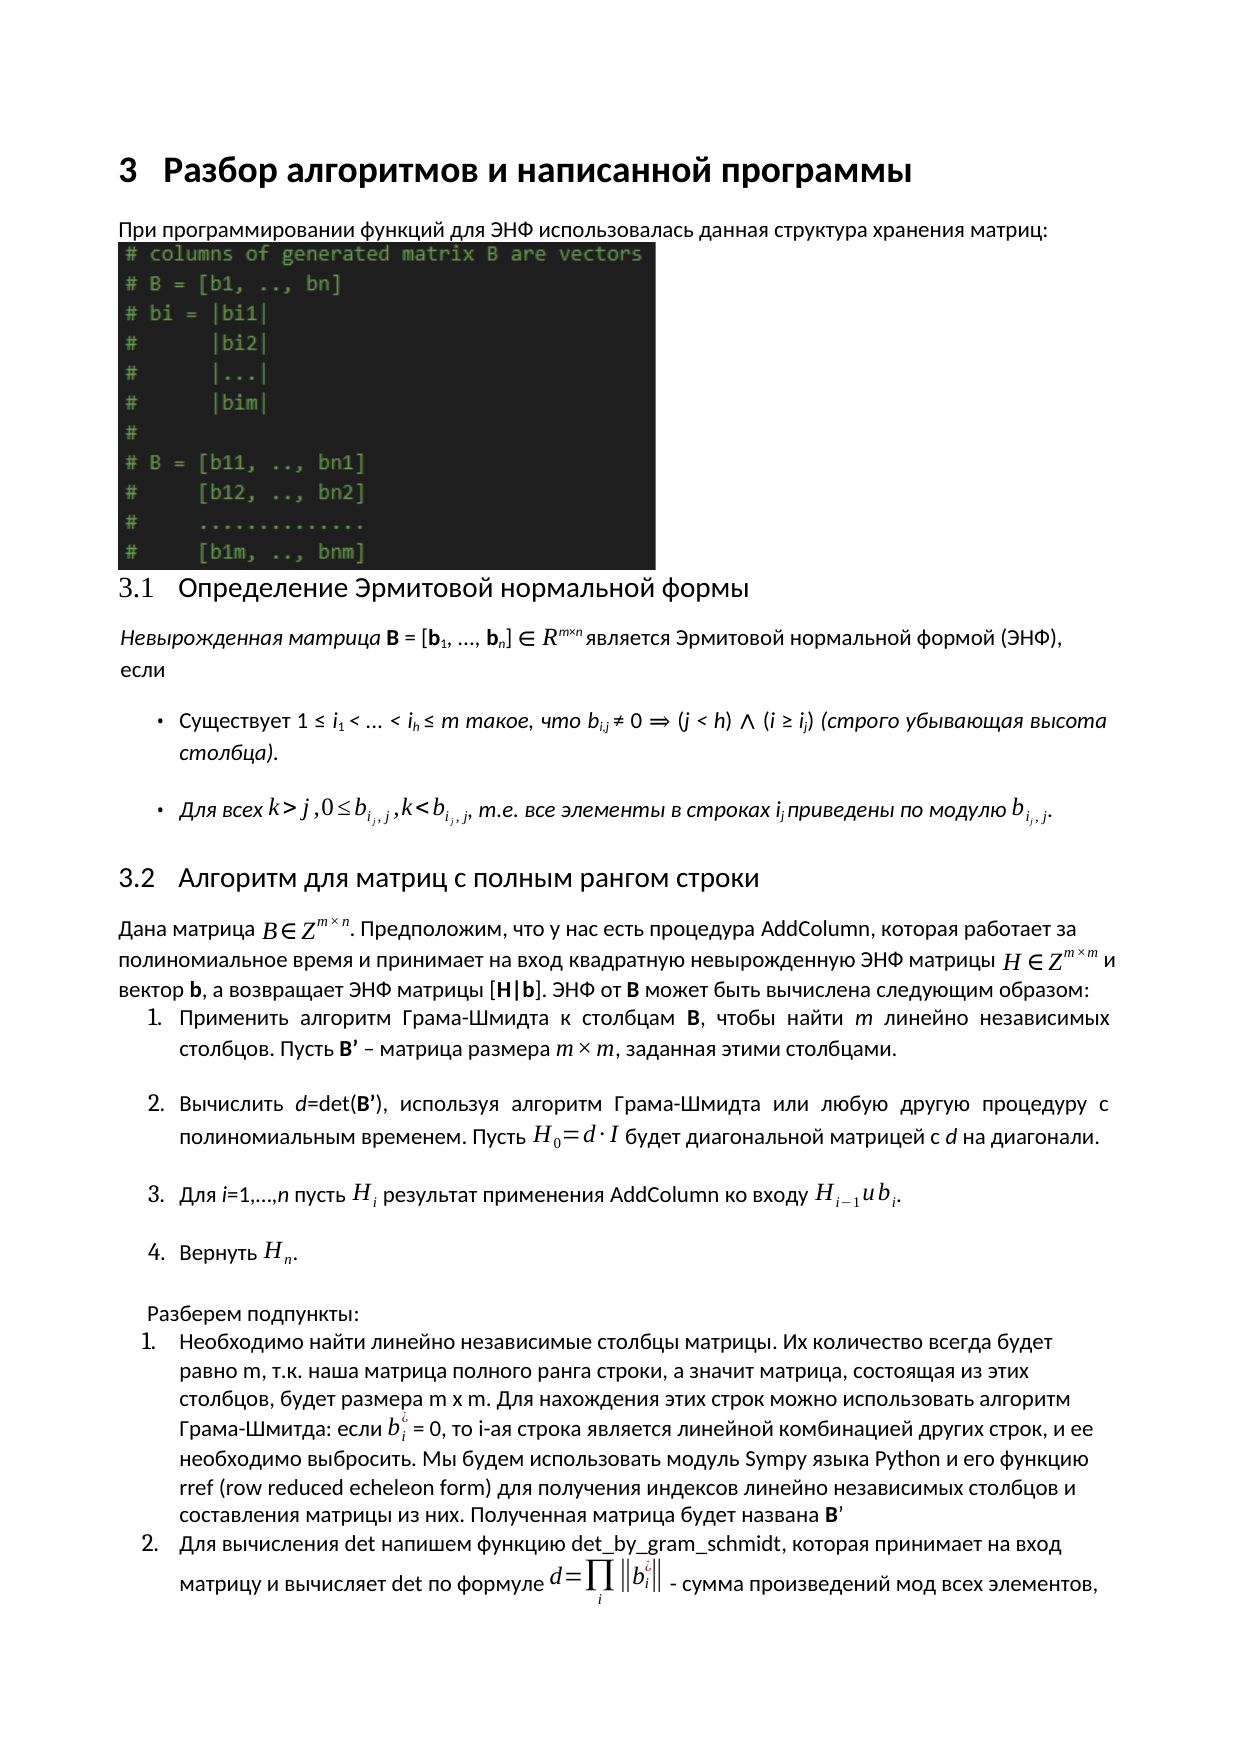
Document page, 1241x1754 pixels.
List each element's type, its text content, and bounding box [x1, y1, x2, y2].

list Необходимо найти линейно независимые столбцы матрицы. Их количество всегда будет равно m, т.к. наша матрица полного ранга строки, а значит матрица, состоящая из этих столбцов, будет размера m x m. Для нахождения этих строк можно использовать алгоритм Грама-Шмитда: если = 0, то i-ая строка является линейной комбинацией других строк, и ее необходимо выбросить. Мы будем использовать модуль Sympy языка Python и его функцию rref (row reduced echeleon form) для получения индексов линейно независимых столбцов и составления матрицы из них. Полученная матрица будет названа B’ [142, 1327, 1110, 1529]
picture [118, 242, 656, 570]
list Для i=1,…,n пусть результат применения AddColumn ко входу . [148, 1179, 1110, 1210]
list Вычислить d=det(B’), используя алгоритм Грама-Шмидта или любую другую процедуру с полиномиальным временем. Пусть будет диагональной матрицей с d на диагонали. [148, 1089, 1110, 1152]
list Существует 1 ≤ i1 < ... < ih ≤ m такое, что bi,j ≠ 0 ⇒ (j < h) ∧ (i ≥ ij) (строго убывающая высота столбца). [154, 706, 1110, 766]
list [142, 1529, 1110, 1608]
list Для всех , т.е. все элементы в строках ij приведены по модулю . [154, 793, 1110, 827]
list Вернуть . [148, 1237, 1110, 1268]
subtitle Определение Эрмитовой нормальной формы [118, 569, 1181, 605]
text Дана матрица . Предположим, что у нас есть процедура AddColumn, которая работает за полиномиальное время и принимает на вход квадратную невырожденную ЭНФ матрицы и вектор b, а возвращает ЭНФ матрицы [H|b]. ЭНФ от B может быть вычислена следующим образом: [118, 913, 1181, 1003]
list Применить алгоритм Грама-Шмидта к столбцам B, чтобы найти m линейно независимых столбцов. Пусть B’ – матрица размера , заданная этими столбцами. [148, 1003, 1110, 1062]
subtitle Алгоритм для матриц с полным рангом строки [118, 859, 1181, 895]
text Разберем подпункты: [118, 1299, 1110, 1327]
subtitle Разбор алгоритмов и написанной программы [118, 146, 1181, 192]
text При программировании функций для ЭНФ использовалась данная структура хранения матриц: [118, 215, 1181, 243]
text Невырожденная матрица B = [b1, ..., bn] ∈ m×n является Эрмитовой нормальной формой (ЭНФ), если [120, 623, 1110, 683]
